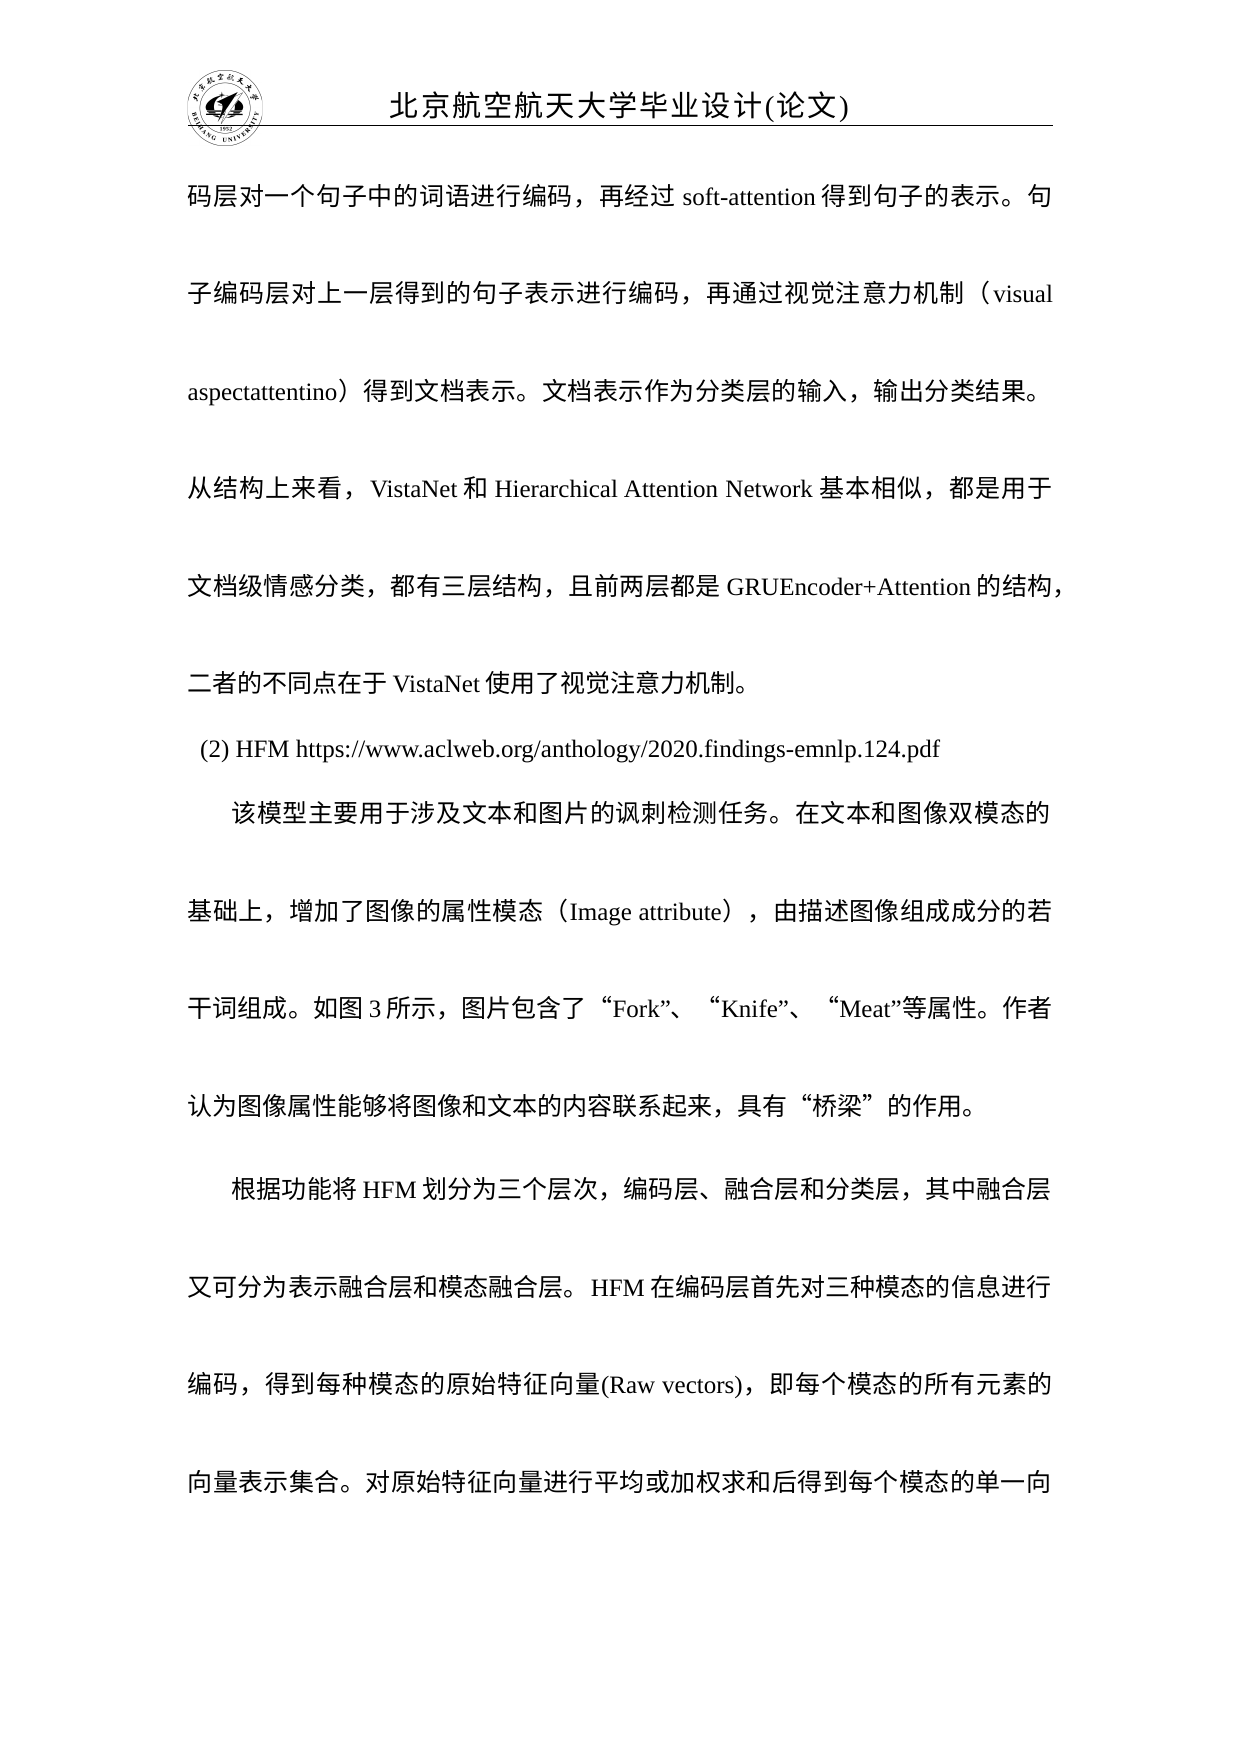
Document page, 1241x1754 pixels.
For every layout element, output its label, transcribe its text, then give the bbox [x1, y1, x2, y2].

text (2) HFM https://www.aclweb.org/anthology/2020.findings-emnlp.124.pdf [200, 733, 1053, 765]
text 该模型主要用于涉及文本和图片的讽刺检测任务。在文本和图像双模态的基础上，增加了图像的属性模态（Image attribute），由描述图像组成成分的若干词组成。如图3所示，图片包含了“Fork”、“Knife”、“Meat”等属性。作者认为图像属性能够将图像和文本的内容联系起来，具有“桥梁”的作用。 [187, 779, 1053, 1137]
picture [187, 70, 263, 146]
